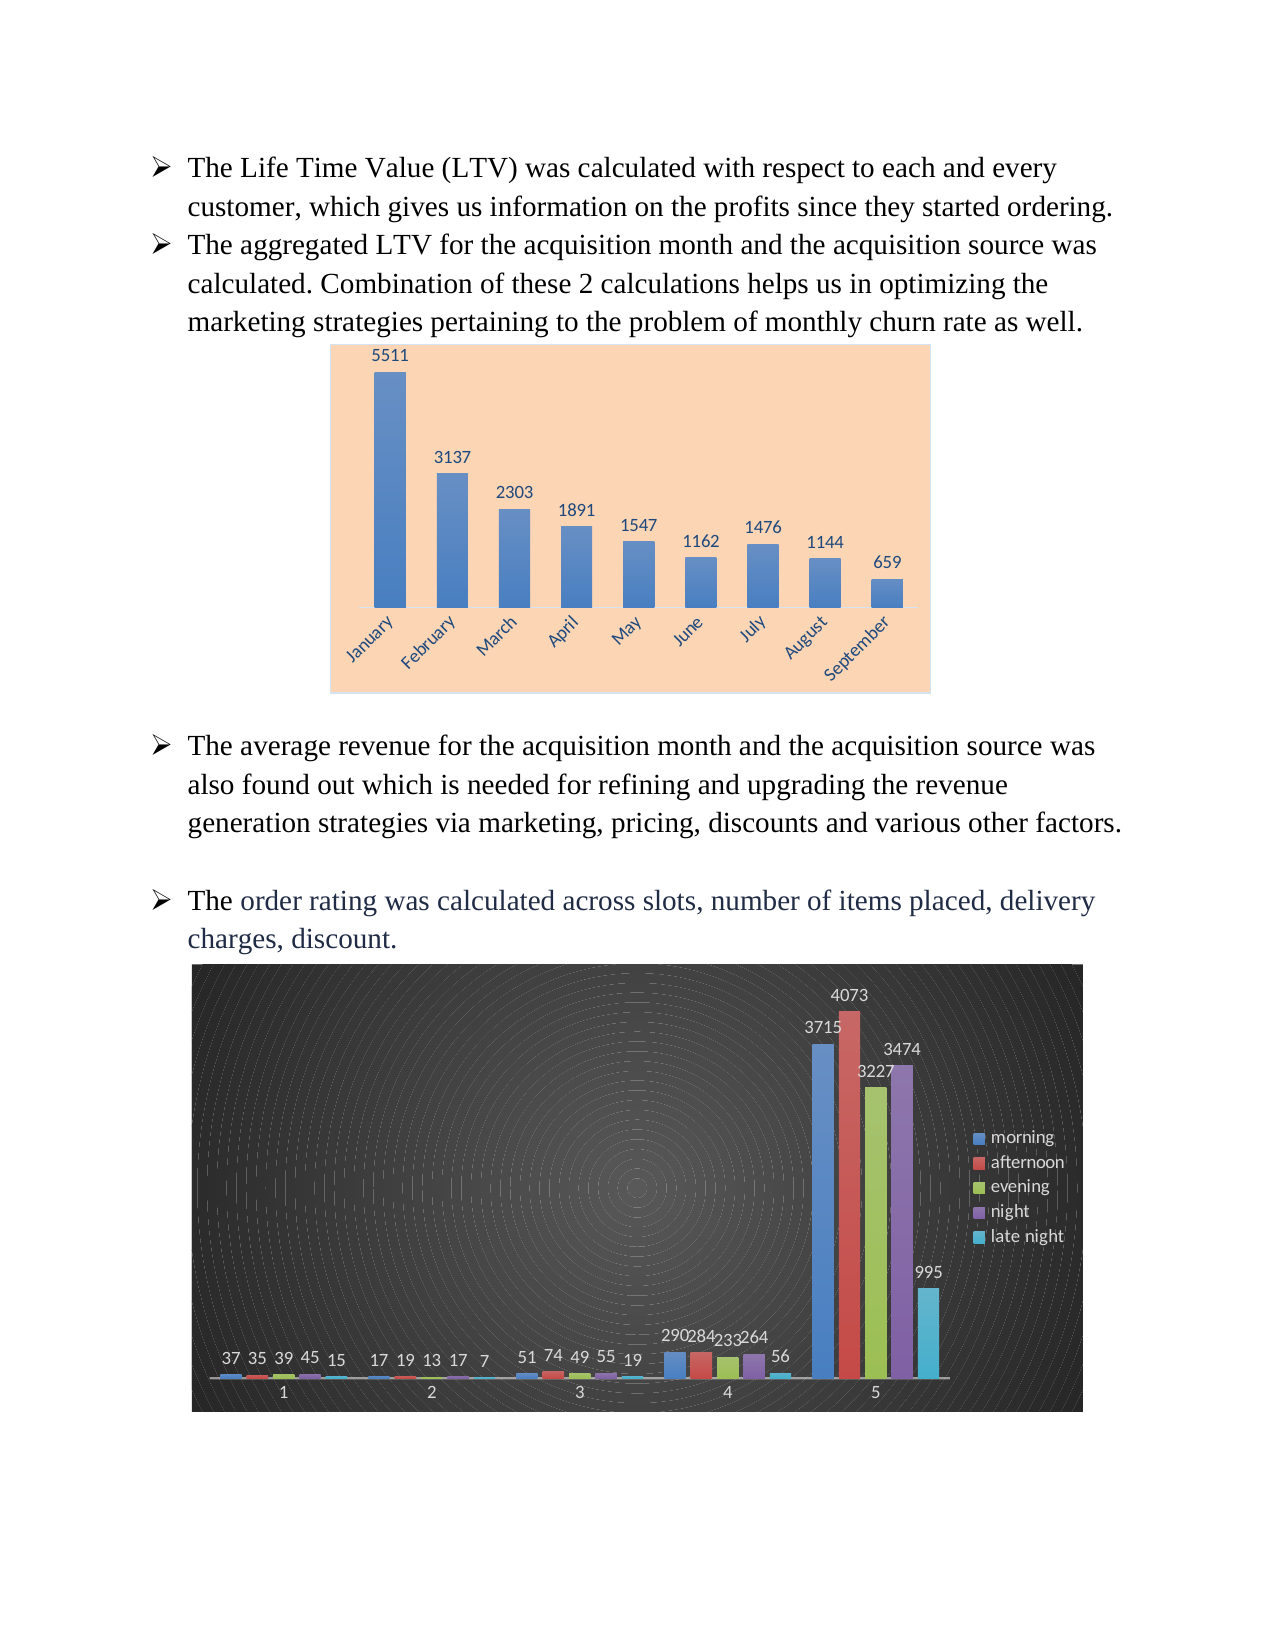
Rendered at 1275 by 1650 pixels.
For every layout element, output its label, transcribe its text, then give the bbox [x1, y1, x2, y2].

list The average revenue for the acquisition month and the acquisition source was also found out which is needed for refining and upgrading the revenue generation strategies via marketing, pricing, discounts and various other factors. [150, 728, 1125, 839]
list The order rating was calculated across slots, number of items placed, delivery charges, discount. [150, 883, 1125, 955]
list The Life Time Value (LTV) was calculated with respect to each and every customer, which gives us information on the profits since they started ordering. [150, 150, 1125, 222]
list The aggregated LTV for the acquisition month and the acquisition source was calculated. Combination of these 2 calculations helps us in optimizing the marketing strategies pertaining to the problem of monthly churn rate as well. [150, 227, 1125, 338]
